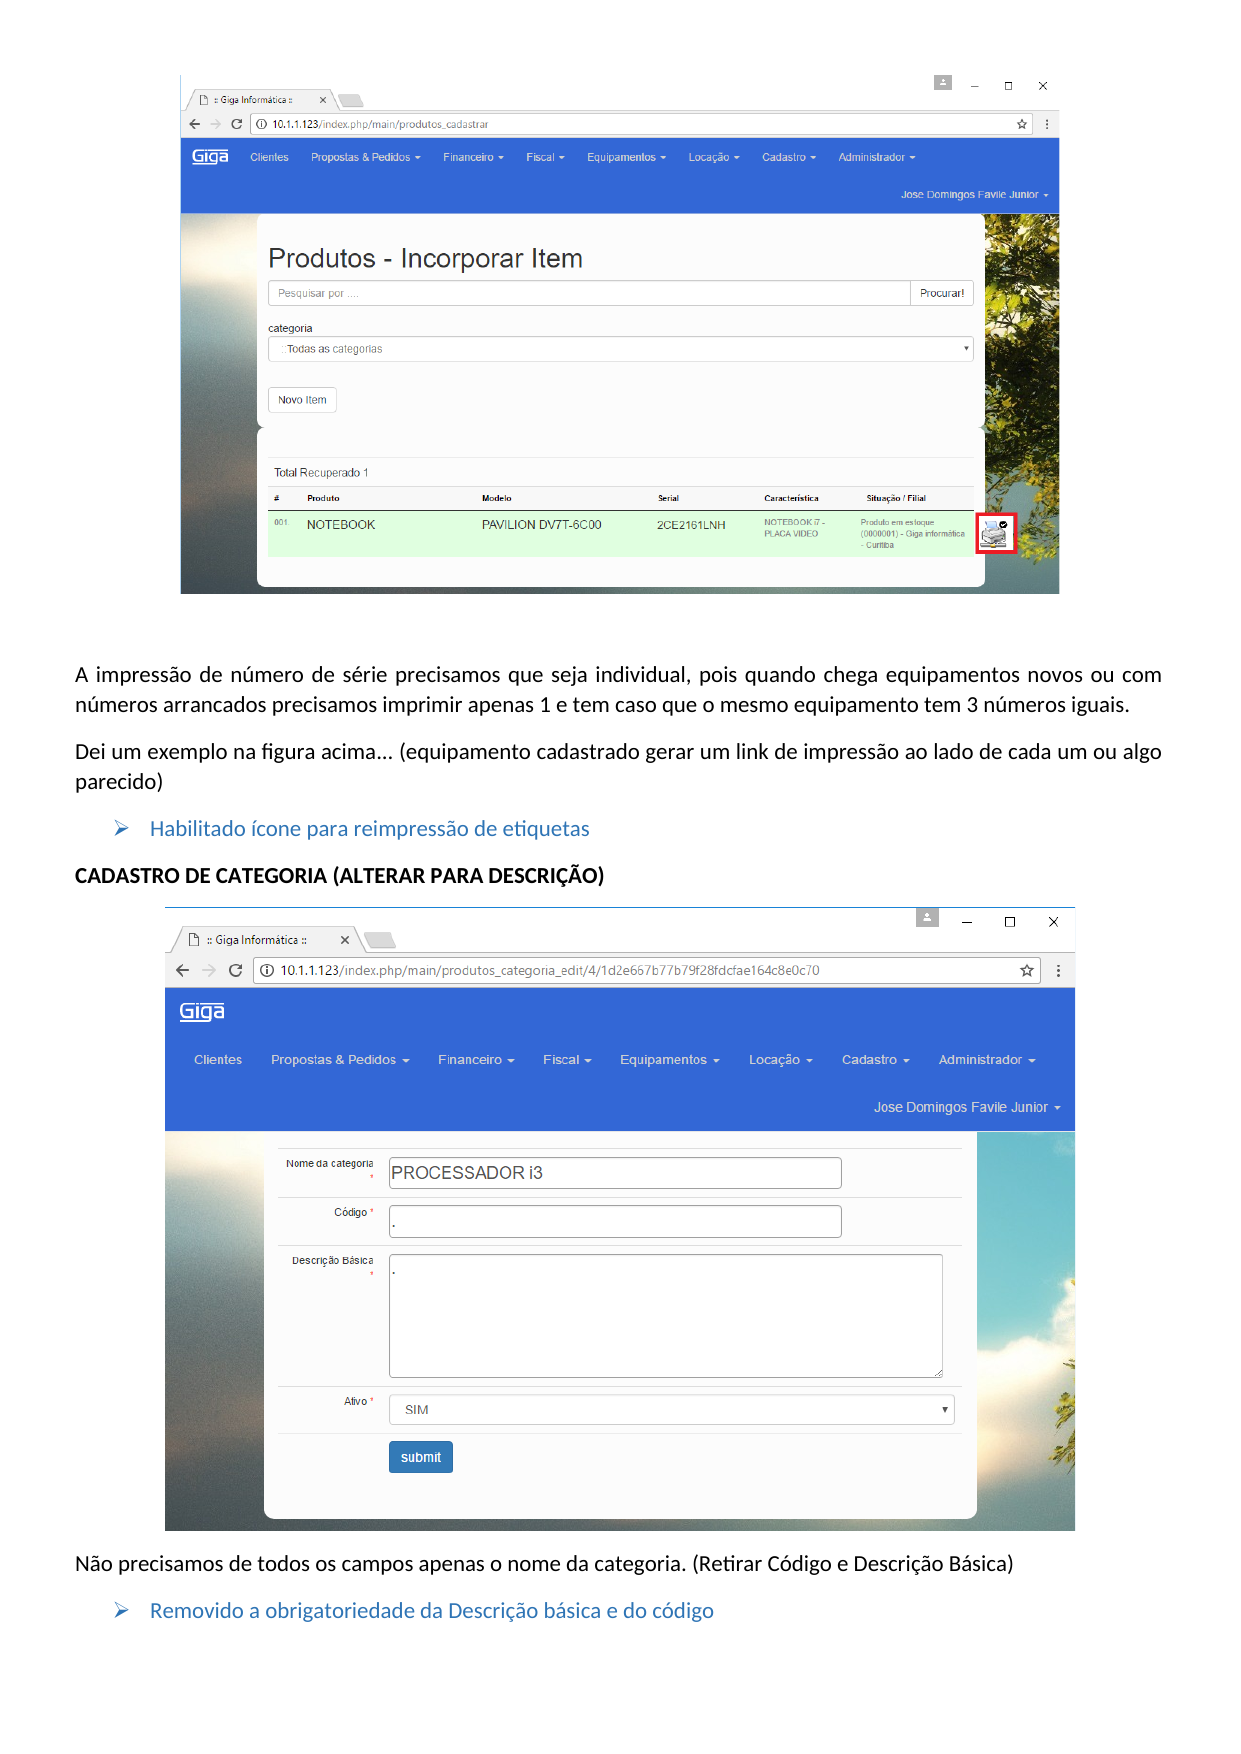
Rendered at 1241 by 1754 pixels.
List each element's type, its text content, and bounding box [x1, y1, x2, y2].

text A impressão de número de série precisamos que seja individual, pois quando chega equipamentos novos ou com números arrancados precisamos imprimir apenas 1 e tem caso que o mesmo equipamento tem 3 números iguais. [75, 660, 1165, 718]
list Habilitado ícone para reimpressão de etiquetas [112, 814, 1165, 842]
text Não precisamos de todos os campos apenas o nome da categoria. (Retirar Código e Descrição Básica) [75, 1549, 1165, 1577]
list Removido a obrigatoriedade da Descrição básica e do código [112, 1596, 1165, 1624]
picture [165, 907, 1076, 1531]
text Dei um exemplo na figura acima... (equipamento cadastrado gerar um link de impressão ao lado de cada um ou algo parecido) [75, 737, 1165, 795]
text CADASTRO DE CATEGORIA (ALTERAR PARA DESCRIÇÃO) [75, 861, 1165, 889]
picture [180, 75, 1060, 594]
